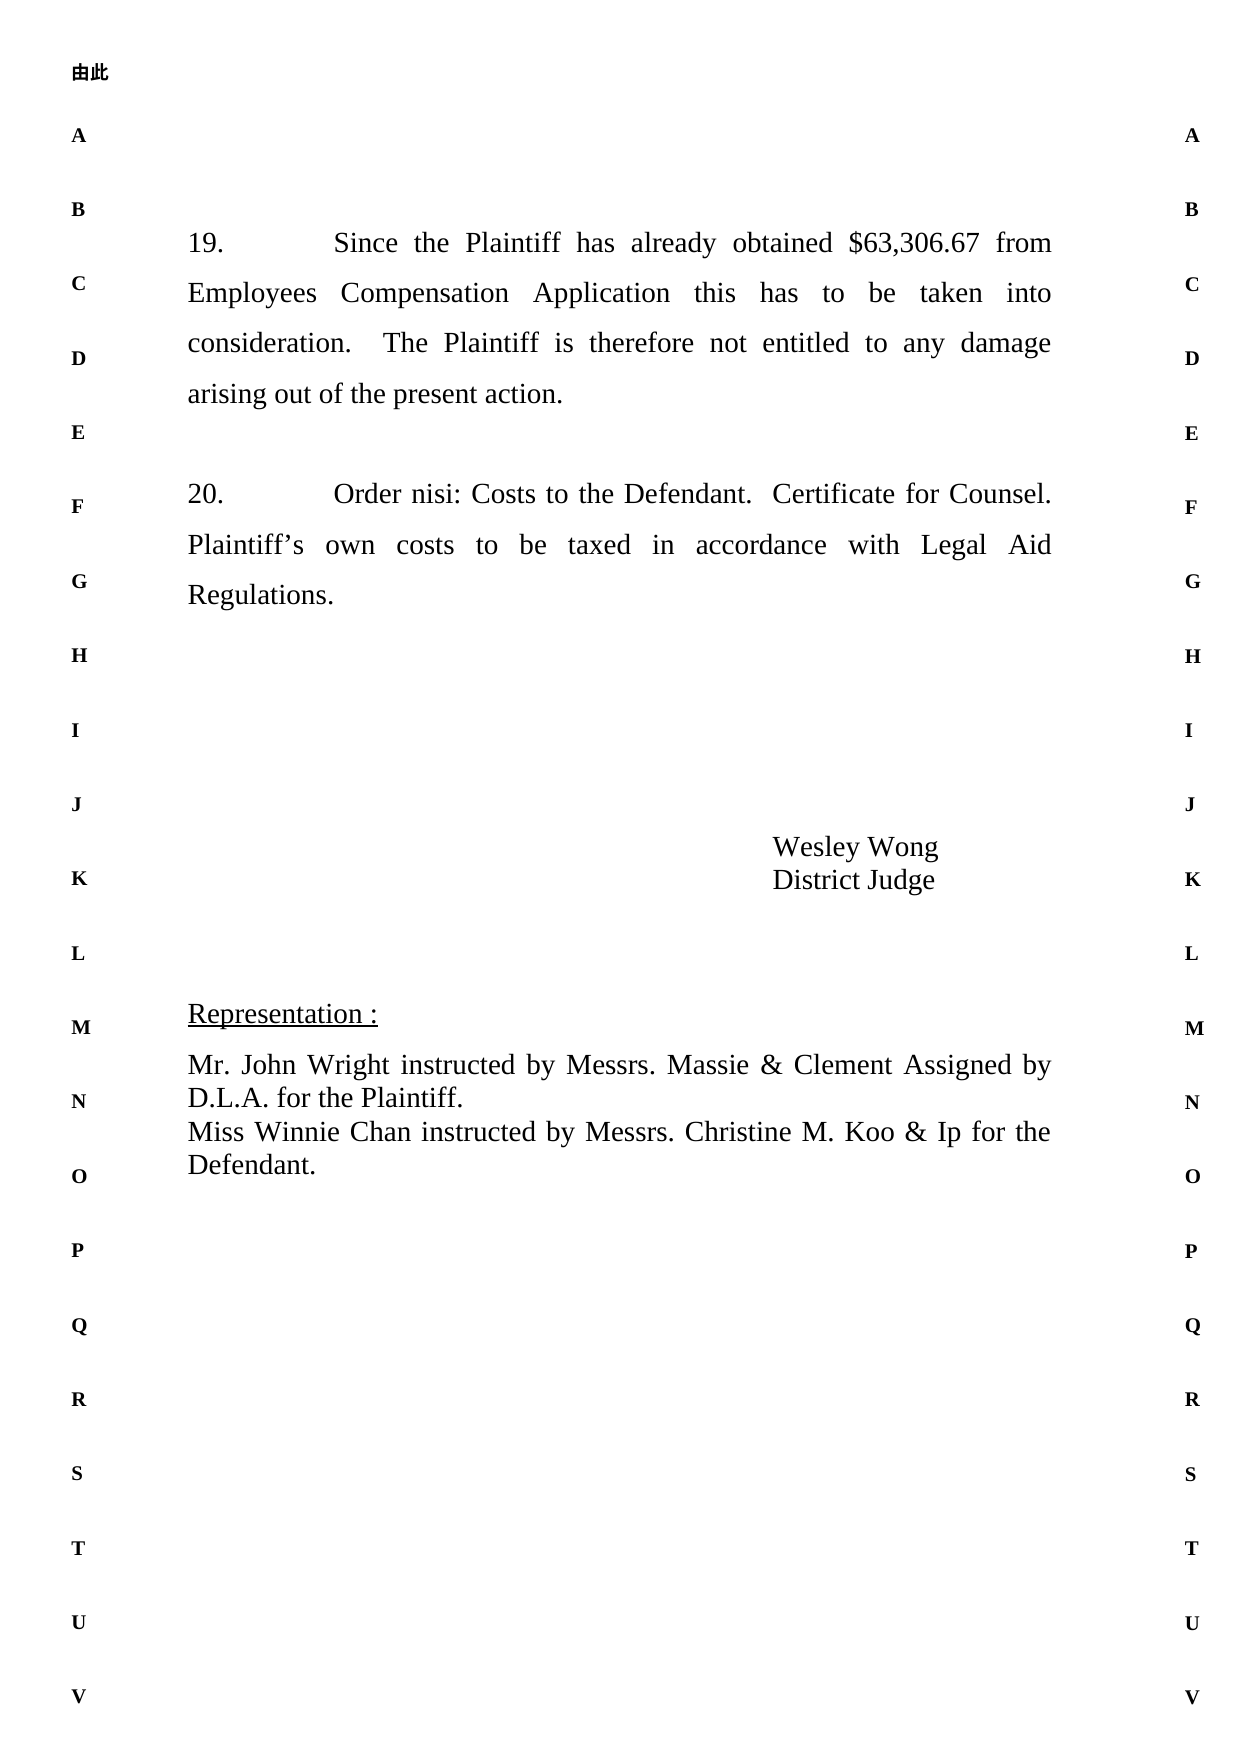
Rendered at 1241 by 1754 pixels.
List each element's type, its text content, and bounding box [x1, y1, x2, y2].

list Since the Plaintiff has already obtained $63,306.67 from Employees Compensation Application this has to be taken into consideration. The Plaintiff is therefore not entitled to any damage arising out of the present action. [187, 225, 1053, 409]
text Miss Winnie Chan instructed by Messrs. Christine M. Koo & Ip for the Defendant. [187, 1114, 1053, 1181]
text District Judge [187, 862, 1053, 896]
list Order nisi: Costs to the Defendant. Certificate for Counsel. Plaintiff’s own costs to be taxed in accordance with Legal Aid Regulations. [187, 477, 1053, 611]
text Wesley Wong [187, 829, 1053, 862]
text Representation : [187, 996, 1053, 1030]
text Mr. John Wright instructed by Messrs. Massie & Clement Assigned by D.L.A. for the Plaintiff. [187, 1047, 1053, 1114]
